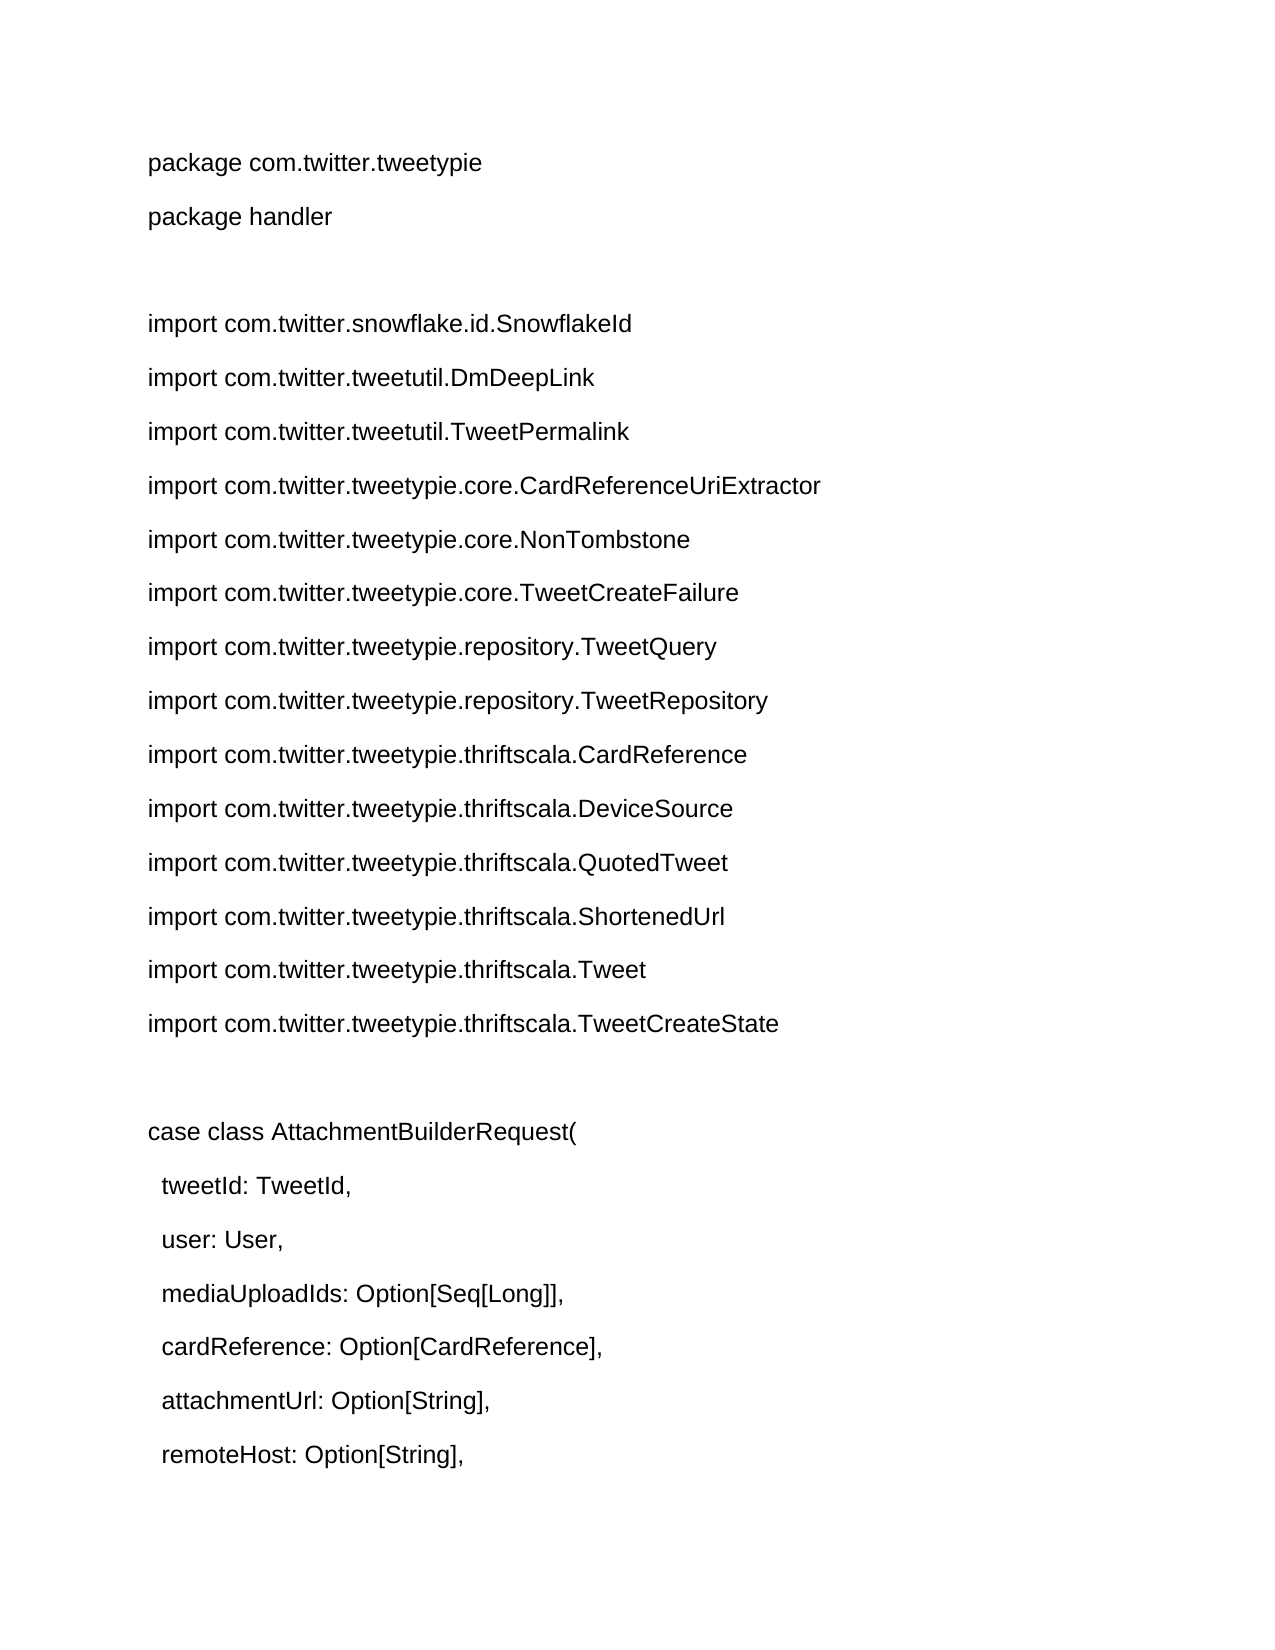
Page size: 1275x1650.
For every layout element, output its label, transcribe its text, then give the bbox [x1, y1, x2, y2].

text import com.twitter.tweetypie.core.TweetCreateFailure [148, 578, 1127, 607]
text cardReference: Option[CardReference], [148, 1332, 1127, 1361]
text import com.twitter.tweetutil.TweetPermalink [148, 417, 1127, 446]
text import com.twitter.tweetypie.thriftscala.DeviceSource [148, 794, 1127, 823]
text import com.twitter.tweetutil.DmDeepLink [148, 363, 1127, 392]
text import com.twitter.snowflake.id.SnowflakeId [148, 309, 1127, 338]
text import com.twitter.tweetypie.thriftscala.TweetCreateState [148, 1009, 1127, 1038]
text attachmentUrl: Option[String], [148, 1386, 1127, 1415]
text mediaUploadIds: Option[Seq[Long]], [148, 1278, 1127, 1307]
text tweetId: TweetId, [148, 1171, 1127, 1199]
text remoteHost: Option[String], [148, 1440, 1127, 1469]
text import com.twitter.tweetypie.thriftscala.ShortenedUrl [148, 902, 1127, 930]
text case class AttachmentBuilderRequest( [148, 1117, 1127, 1146]
text import com.twitter.tweetypie.core.CardReferenceUriExtractor [148, 471, 1127, 499]
text user: User, [148, 1225, 1127, 1253]
text import com.twitter.tweetypie.thriftscala.Tweet [148, 955, 1127, 984]
text package com.twitter.tweetypie [148, 148, 1127, 176]
text import com.twitter.tweetypie.thriftscala.CardReference [148, 740, 1127, 769]
text import com.twitter.tweetypie.core.NonTombstone [148, 524, 1127, 553]
text package handler [148, 201, 1127, 230]
text import com.twitter.tweetypie.repository.TweetQuery [148, 632, 1127, 661]
text import com.twitter.tweetypie.thriftscala.QuotedTweet [148, 848, 1127, 876]
text import com.twitter.tweetypie.repository.TweetRepository [148, 686, 1127, 715]
